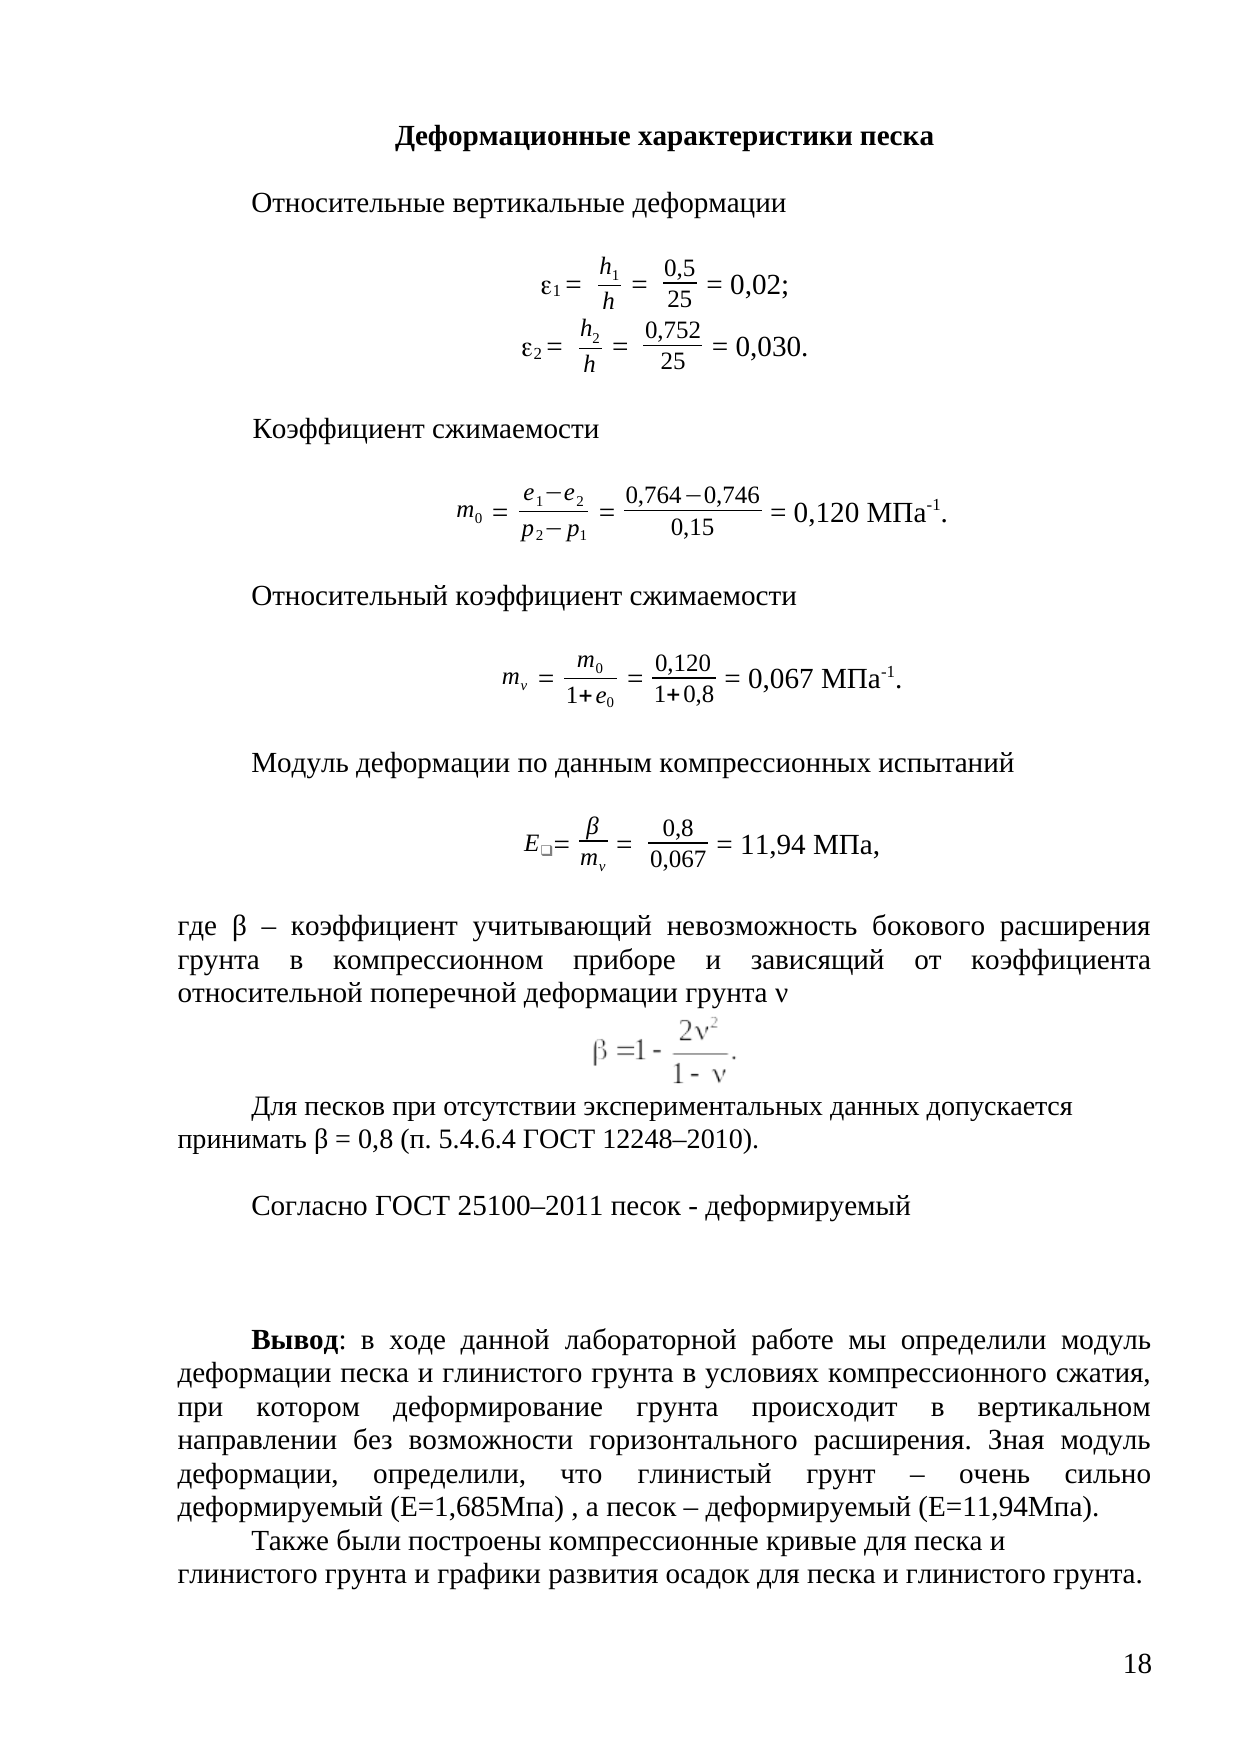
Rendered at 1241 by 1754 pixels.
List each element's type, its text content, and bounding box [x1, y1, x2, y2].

text Модуль деформации по данным компрессионных испытаний [177, 745, 1152, 779]
text Согласно ГОСТ 25100–2011 песок - деформируемый [177, 1188, 1152, 1221]
text = = = 0,067 МПа-1. [177, 645, 1152, 712]
text где β – коэффициент учитывающий невозможность бокового расширения грунта в компрессионном приборе и зависящий от коэффициента относительной поперечной деформации грунта ν [177, 908, 1152, 1009]
text Коэффициент сжимаемости [177, 411, 1152, 445]
text = = = 11,94 МПа, [177, 812, 1152, 875]
text Также были построены компрессионные кривые для песка и глинистого грунта и графики развития осадок для песка и глинистого грунта. [177, 1523, 1152, 1590]
text Относительные вертикальные деформации [177, 185, 1152, 219]
text Деформационные характеристики песка [177, 118, 1152, 152]
text = = = 0,120 МПа-1. [177, 478, 1152, 545]
text 2 = = = 0,030. [177, 315, 1152, 378]
text Вывод: в ходе данной лабораторной работе мы определили модуль деформации песка и глинистого грунта в условиях компрессионного сжатия, при котором деформирование грунта происходит в вертикальном направлении без возможности горизонтального расширения. Зная модуль деформации, определили, что глинистый грунт – очень сильно деформируемый (Е=1,685Мпа) , а песок – деформируемый (Е=11,94Мпа). [177, 1322, 1152, 1523]
text Относительный коэффициент сжимаемости [177, 578, 1152, 612]
text Для песков при отсутствии экспериментальных данных допускается принимать β = 0,8 (п. 5.4.6.4 ГОСТ 12248–2010). [177, 1089, 1152, 1154]
text 1 = = = 0,02; [177, 252, 1152, 315]
